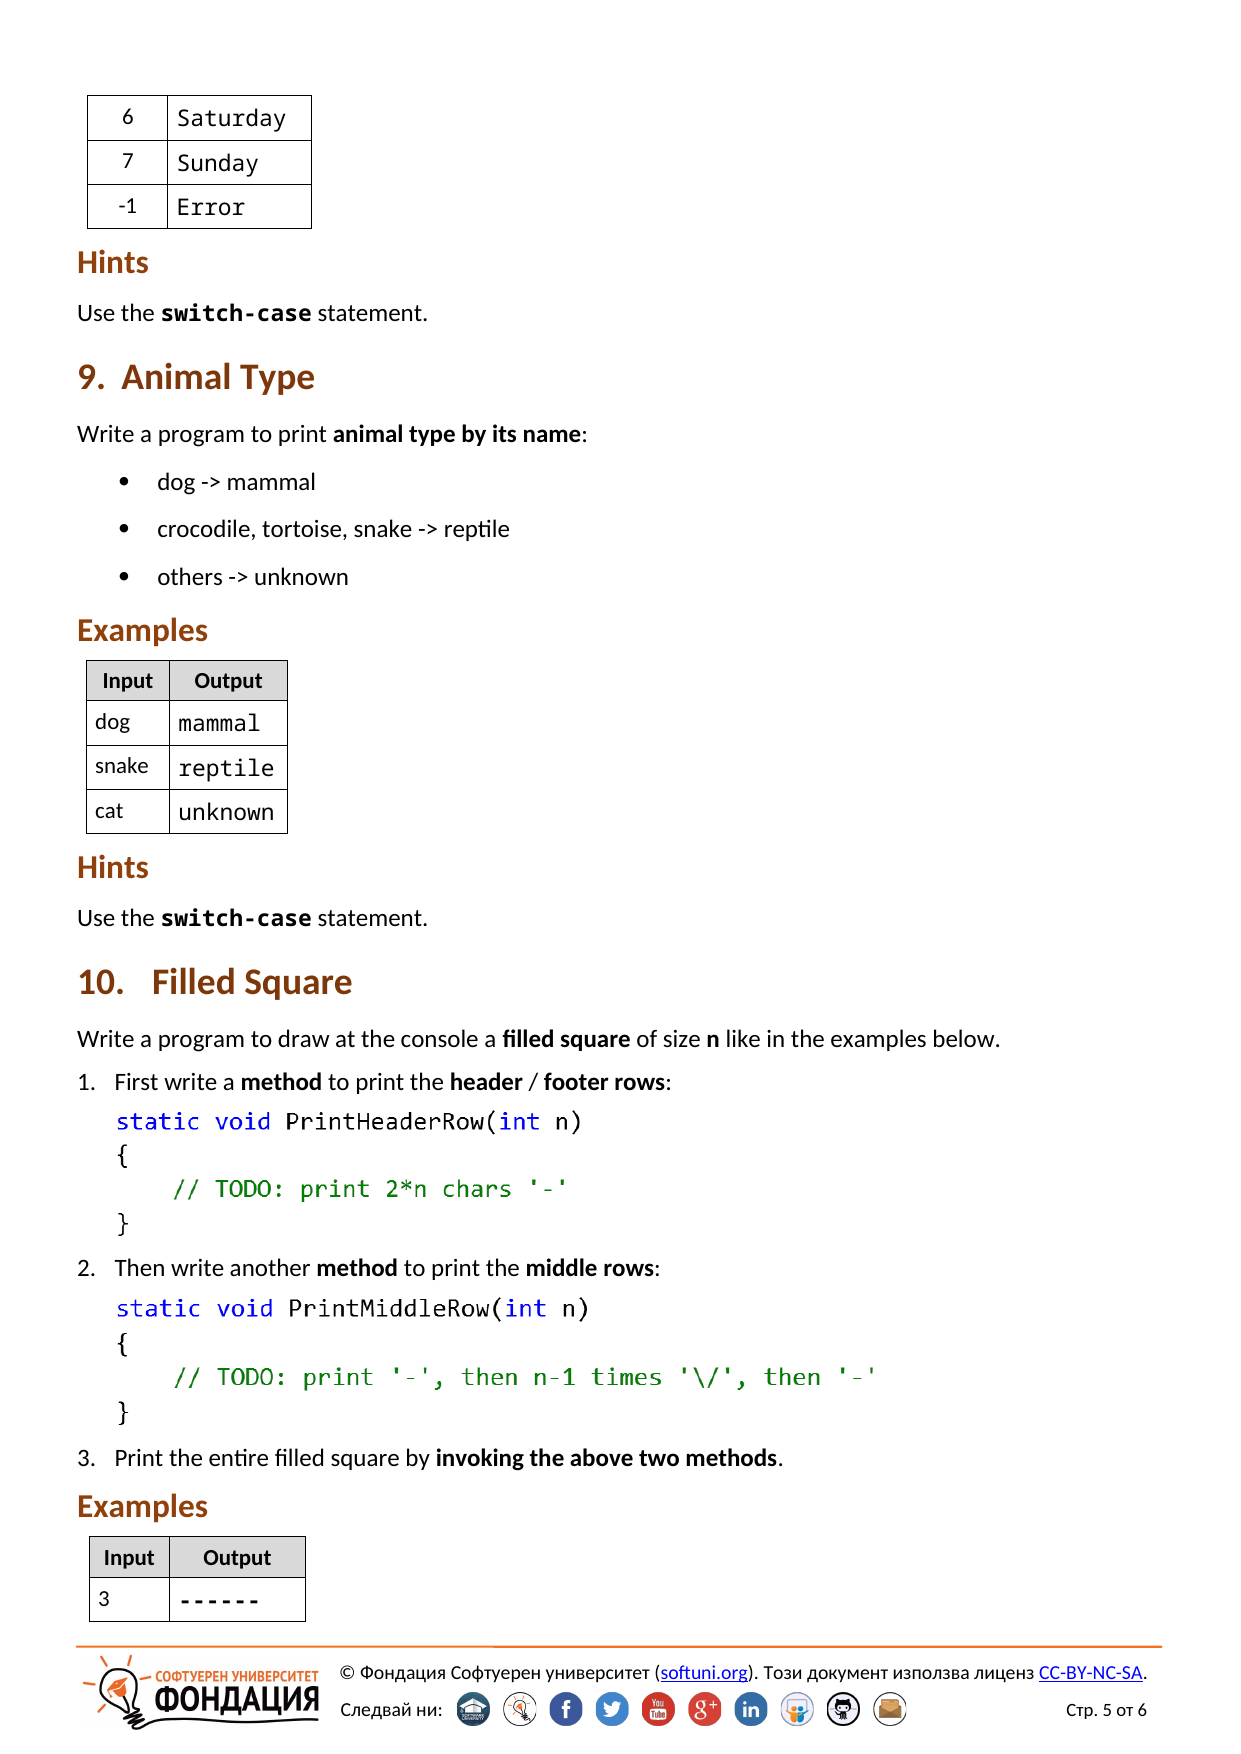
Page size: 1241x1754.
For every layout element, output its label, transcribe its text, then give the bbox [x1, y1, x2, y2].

subtitle Write a program to print animal type by its name: [77, 418, 1163, 449]
table_cell 6 [88, 96, 167, 139]
table_cell dog [87, 701, 169, 744]
picture [82, 1654, 319, 1730]
picture [780, 1692, 814, 1726]
table_header Input [90, 1537, 169, 1577]
table_cell reptile [170, 746, 287, 789]
table_cell cat [87, 790, 169, 833]
subtitle Examples [77, 608, 1163, 649]
subtitle crocodile, tortoise, snake -> reptile [119, 513, 1163, 544]
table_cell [170, 1578, 305, 1621]
subtitle Animal Type [77, 353, 1163, 399]
picture [873, 1692, 907, 1726]
picture [457, 1692, 490, 1726]
picture [827, 1692, 860, 1726]
picture [503, 1692, 537, 1726]
picture [734, 1692, 768, 1726]
text Use the switch-case statement. [77, 902, 1163, 933]
subtitle Examples [77, 1485, 1163, 1526]
table_header Input [87, 661, 169, 700]
subtitle Hints [77, 241, 1163, 282]
picture [688, 1692, 722, 1726]
picture [114, 1109, 584, 1240]
text Use the switch-case statement. [77, 297, 1163, 328]
table_cell Error [168, 185, 311, 228]
table_cell unknown [170, 790, 287, 833]
subtitle dog -> mammal [119, 466, 1163, 497]
table_cell snake [87, 746, 169, 789]
list First write a method to print the header / footer rows: [77, 1067, 1163, 1097]
table_header Output [170, 661, 287, 700]
picture [114, 1295, 877, 1430]
picture [549, 1692, 583, 1726]
table_header Output [170, 1537, 305, 1577]
table_cell Sunday [168, 141, 311, 184]
text Write a program to draw at the console a filled square of size n like in the examples below. [77, 1023, 1163, 1054]
table_cell mammal [170, 701, 287, 744]
table_cell 3 [90, 1578, 169, 1621]
table_cell -1 [88, 185, 167, 228]
subtitle Filled Square [77, 958, 1163, 1004]
picture [642, 1692, 675, 1726]
subtitle Hints [77, 846, 1163, 887]
subtitle others -> unknown [119, 561, 1163, 592]
table_cell Saturday [168, 96, 311, 139]
list Print the entire filled square by invoking the above two methods. [77, 1442, 1163, 1472]
list Then write another method to print the middle rows: [77, 1252, 1163, 1282]
table_cell 7 [88, 141, 167, 184]
picture [595, 1692, 629, 1726]
